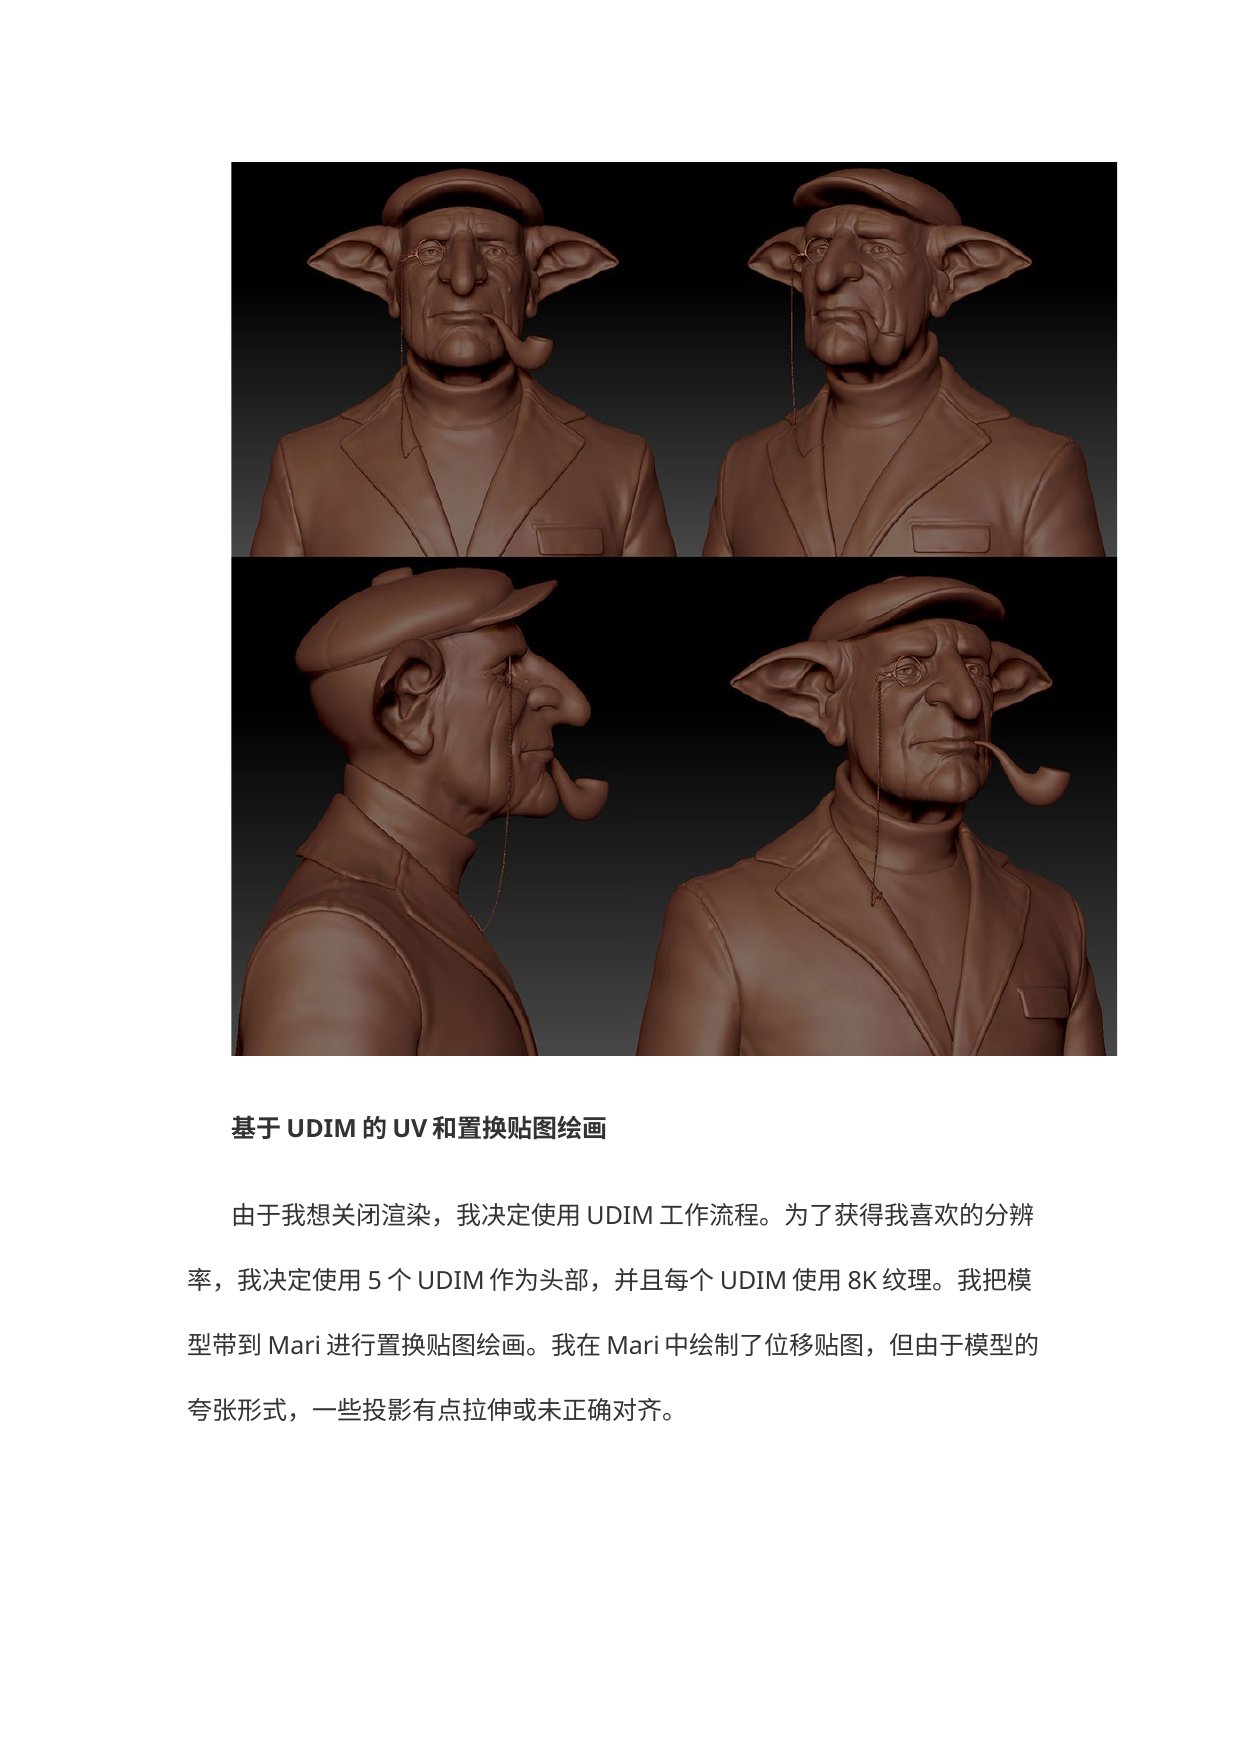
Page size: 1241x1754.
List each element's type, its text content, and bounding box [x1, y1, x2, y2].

picture [231, 162, 1118, 1056]
text 由于我想关闭渲染，我决定使用UDIM工作流程。为了获得我喜欢的分辨率，我决定使用5个UDIM作为头部，并且每个UDIM使用8K纹理。我把模型带到Mari进行置换贴图绘画。我在Mari中绘制了位移贴图，但由于模型的夸张形式，一些投影有点拉伸或未正确对齐。 [187, 1181, 1053, 1441]
text 基于UDIM的UV和置换贴图绘画 [187, 1094, 1053, 1159]
